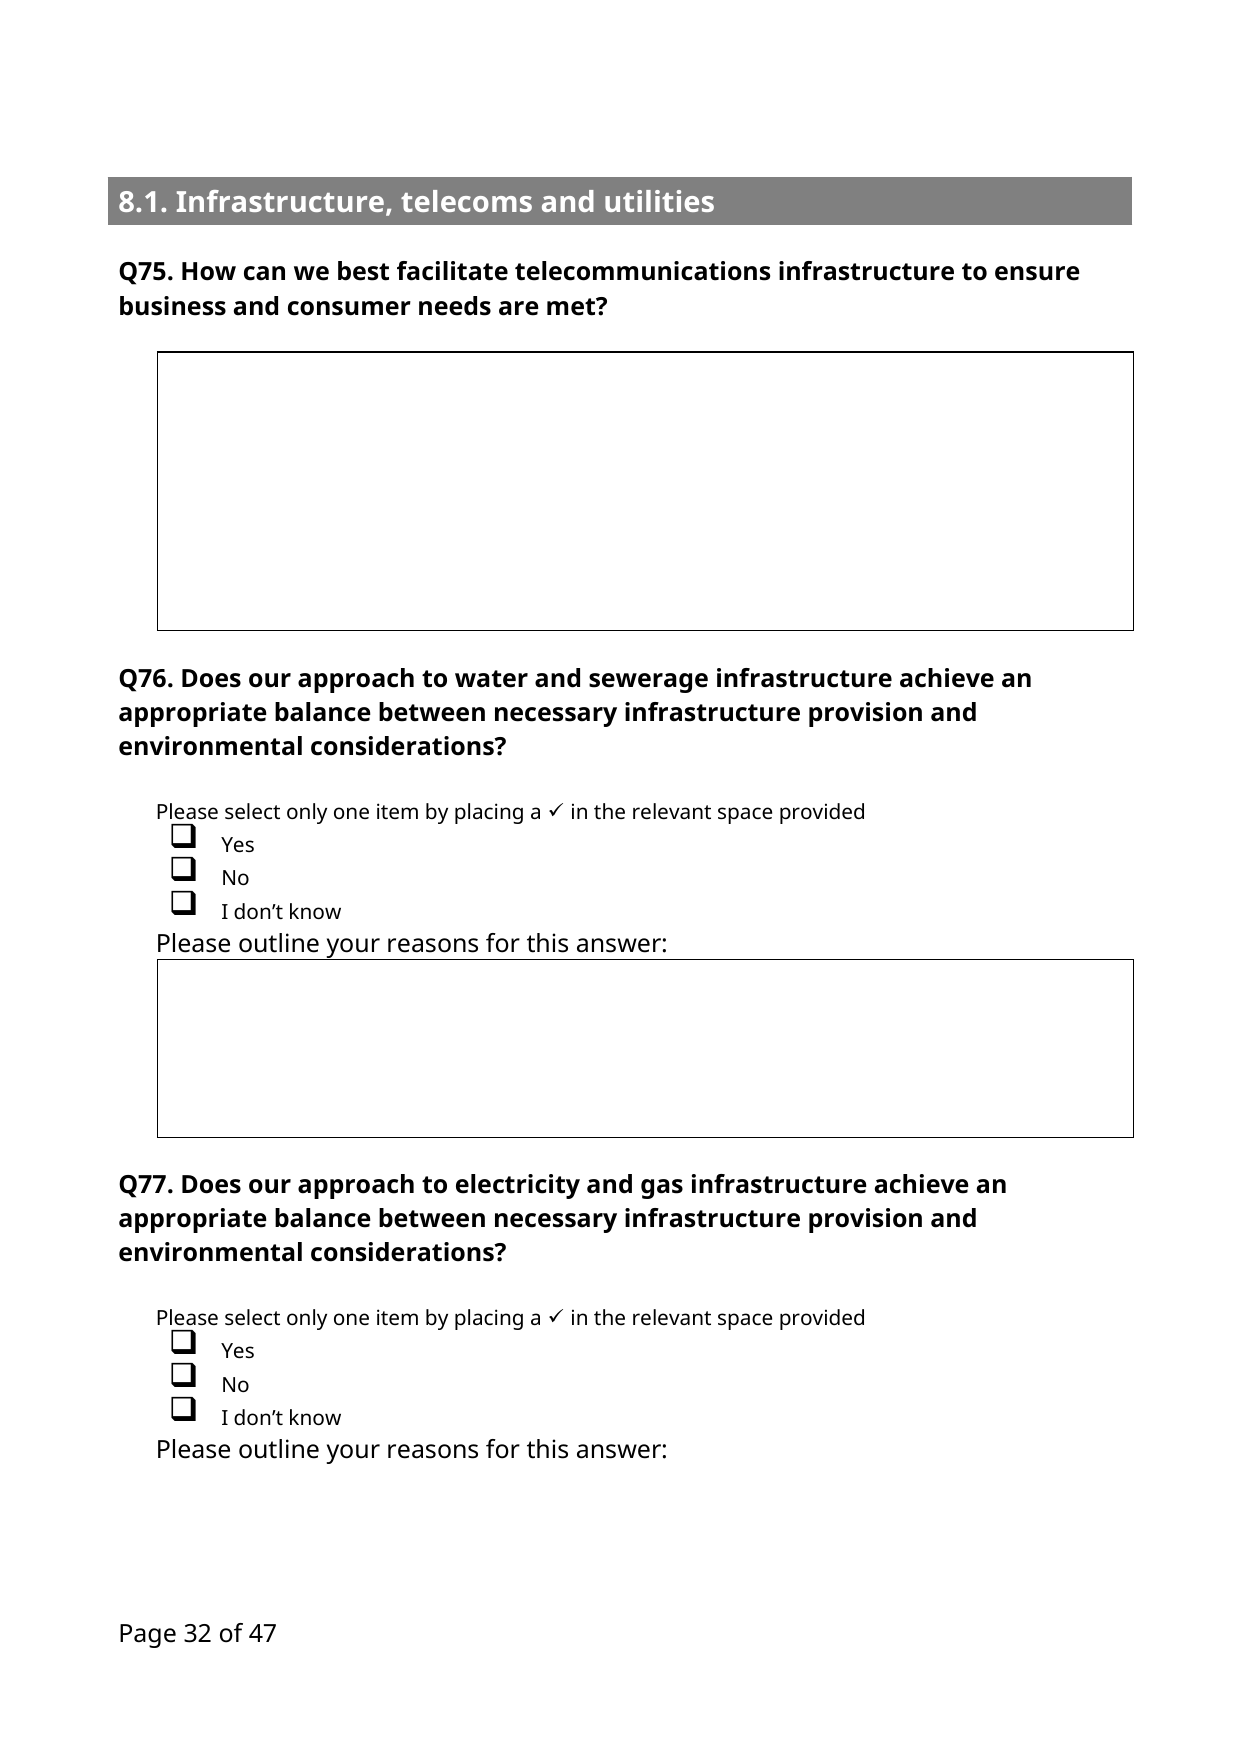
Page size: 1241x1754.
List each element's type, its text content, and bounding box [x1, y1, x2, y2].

table_header Yes [210, 825, 370, 859]
text Please outline your reasons for this answer: [118, 925, 1122, 959]
list Please select only one item by placing a in the relevant space provided [156, 792, 1122, 825]
table_cell I don’t know [210, 892, 370, 925]
table_header [158, 1331, 210, 1365]
list Please select only one item by placing a in the relevant space provided [156, 1298, 1122, 1331]
text 8.1. Infrastructure, telecoms and utilities [110, 179, 1130, 223]
table_cell [158, 892, 210, 925]
table_cell [158, 1365, 210, 1398]
table_header [158, 353, 1133, 630]
table_header [158, 960, 1133, 1137]
table_cell No [210, 1365, 370, 1398]
table_cell I don’t know [210, 1398, 370, 1431]
table_header [158, 825, 210, 859]
table_cell [158, 1398, 210, 1431]
table_cell No [210, 859, 370, 892]
text Q77. Does our approach to electricity and gas infrastructure achieve an appropriate balance between necessary infrastructure provision and environmental considerations? [118, 1167, 1122, 1269]
text Q76. Does our approach to water and sewerage infrastructure achieve an appropriate balance between necessary infrastructure provision and environmental considerations? [118, 661, 1122, 763]
table_cell [158, 859, 210, 892]
table_header Yes [210, 1331, 370, 1365]
text Please outline your reasons for this answer: [118, 1431, 1122, 1466]
text Q75. How can we best facilitate telecommunications infrastructure to ensure business and consumer needs are met? [118, 254, 1122, 322]
